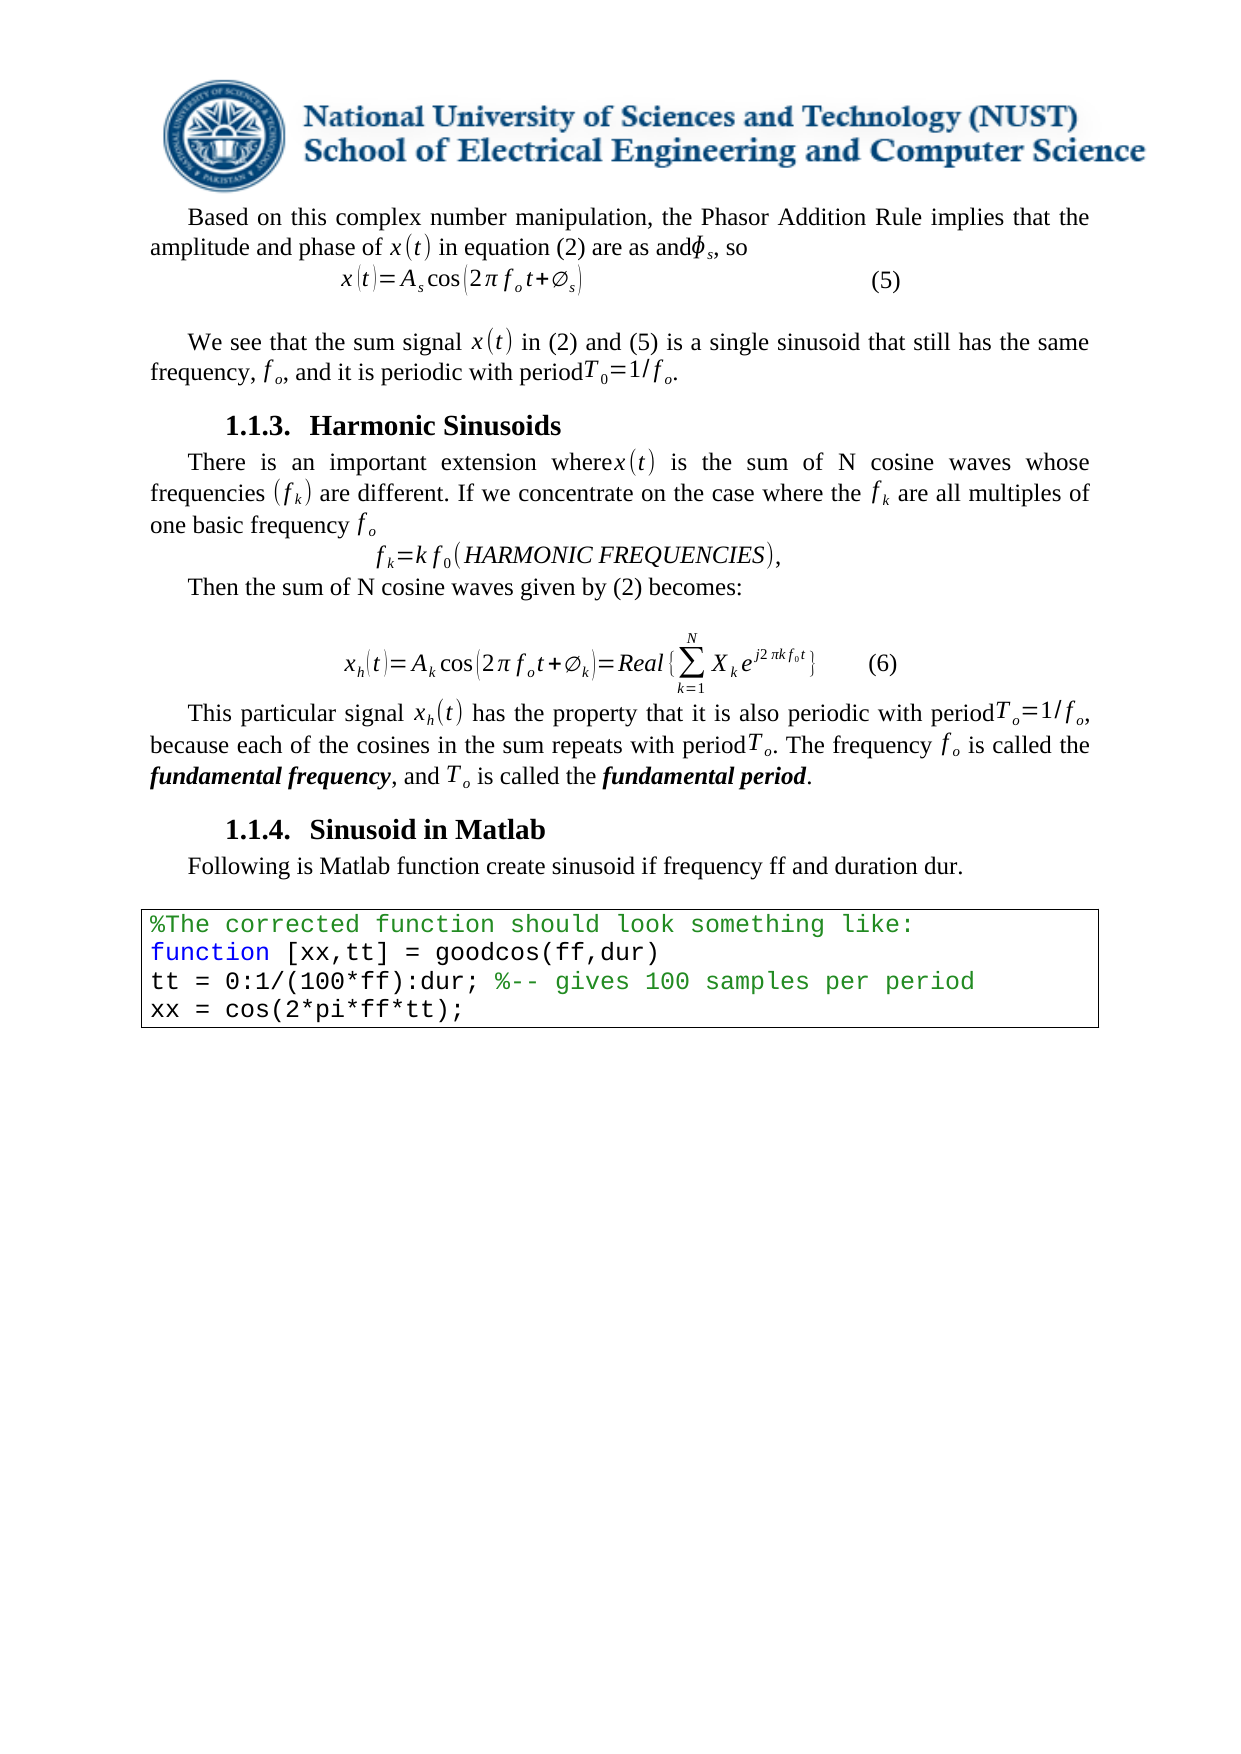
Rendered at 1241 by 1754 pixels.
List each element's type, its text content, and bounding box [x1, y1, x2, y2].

text tt = 0:1/(100*ff):dur; %-- gives 100 samples per period [150, 968, 1090, 993]
text function [xx,tt] = goodcos(ff,dur) [150, 940, 1090, 968]
text (5) [150, 263, 1090, 297]
text , [300, 540, 1090, 572]
text %The corrected function should look something like: [142, 910, 1098, 940]
subtitle Harmonic Sinusoids [225, 408, 1090, 442]
text (6) [150, 629, 1090, 697]
picture [150, 75, 1160, 203]
subtitle Sinusoid in Matlab [225, 812, 1090, 846]
text This particular signal has the property that it is also periodic with period, because each of the cosines in the sum repeats with period. The frequency is called the fundamental frequency, and is called the fundamental period. [150, 697, 1090, 792]
text Based on this complex number manipulation, the Phasor Addition Rule implies that the amplitude and phase of in equation (2) are as and, so [150, 203, 1090, 263]
text We see that the sum signal in (2) and (5) is a single sinusoid that still has the same frequency, , and it is periodic with period. [150, 326, 1090, 387]
text There is an important extension where is the sum of N cosine waves whose frequencies are different. If we concentrate on the case where the are all multiples of one basic frequency [150, 447, 1090, 540]
text xx = cos(2*pi*ff*tt); [142, 993, 1098, 1027]
text Following is Matlab function create sinusoid if frequency ff and duration dur. [150, 851, 1090, 880]
text Then the sum of N cosine waves given by (2) becomes: [150, 572, 1090, 601]
